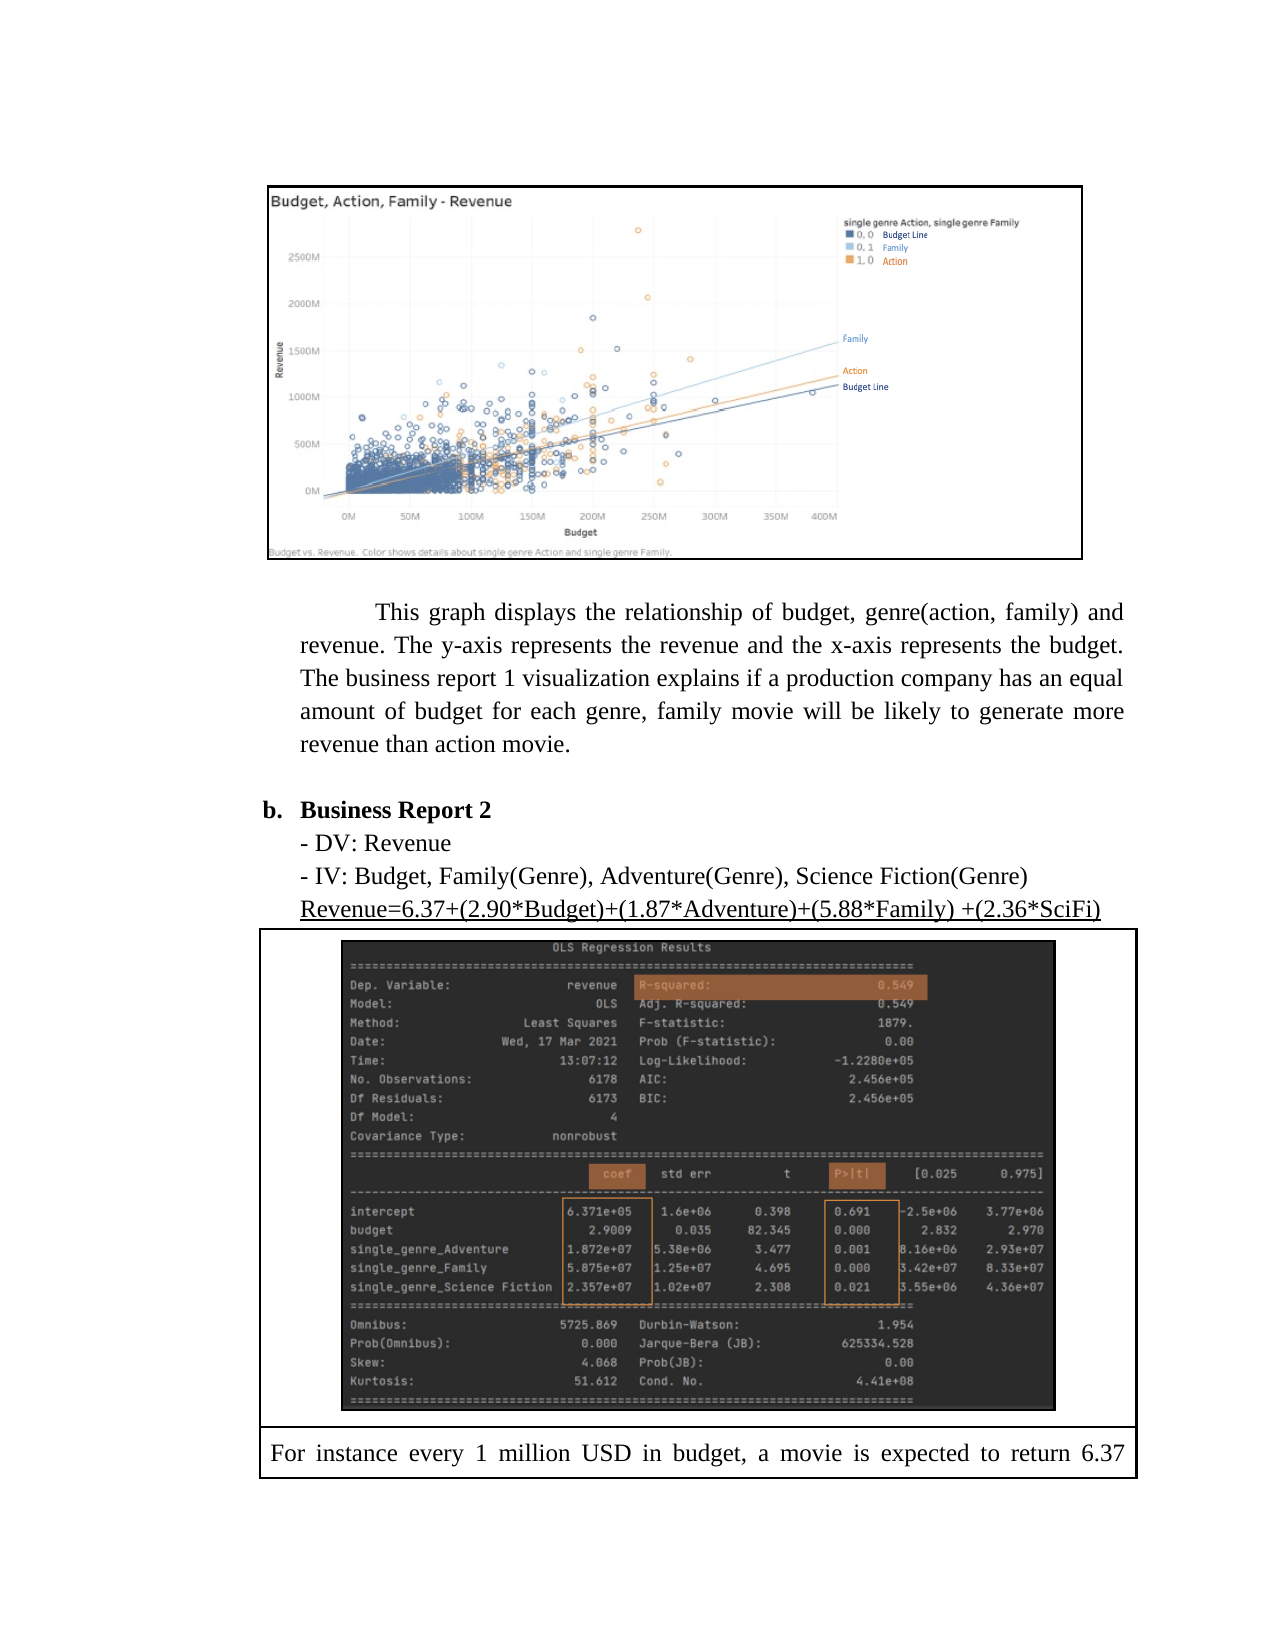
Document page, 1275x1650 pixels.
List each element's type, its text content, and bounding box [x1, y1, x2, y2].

text This graph displays the relationship of budget, genre(action, family) and revenue. The y-axis represents the revenue and the x-axis represents the budget. The business report 1 visualization explains if a production company has an equal amount of budget for each genre, family movie will be likely to generate more revenue than action movie. [300, 597, 1125, 758]
picture [269, 188, 1081, 558]
table_header [261, 930, 1135, 1426]
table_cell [261, 1428, 1135, 1477]
text Revenue=6.37+(2.90*Budget)+(1.87*Adventure)+(5.88*Family) +(2.36*SciFi) [300, 894, 1125, 923]
text - IV: Budget, Family(Genre), Adventure(Genre), Science Fiction(Genre) [300, 861, 1125, 890]
text - DV: Revenue [300, 828, 1125, 857]
list Business Report 2 [262, 795, 1125, 824]
picture [343, 942, 1053, 1409]
